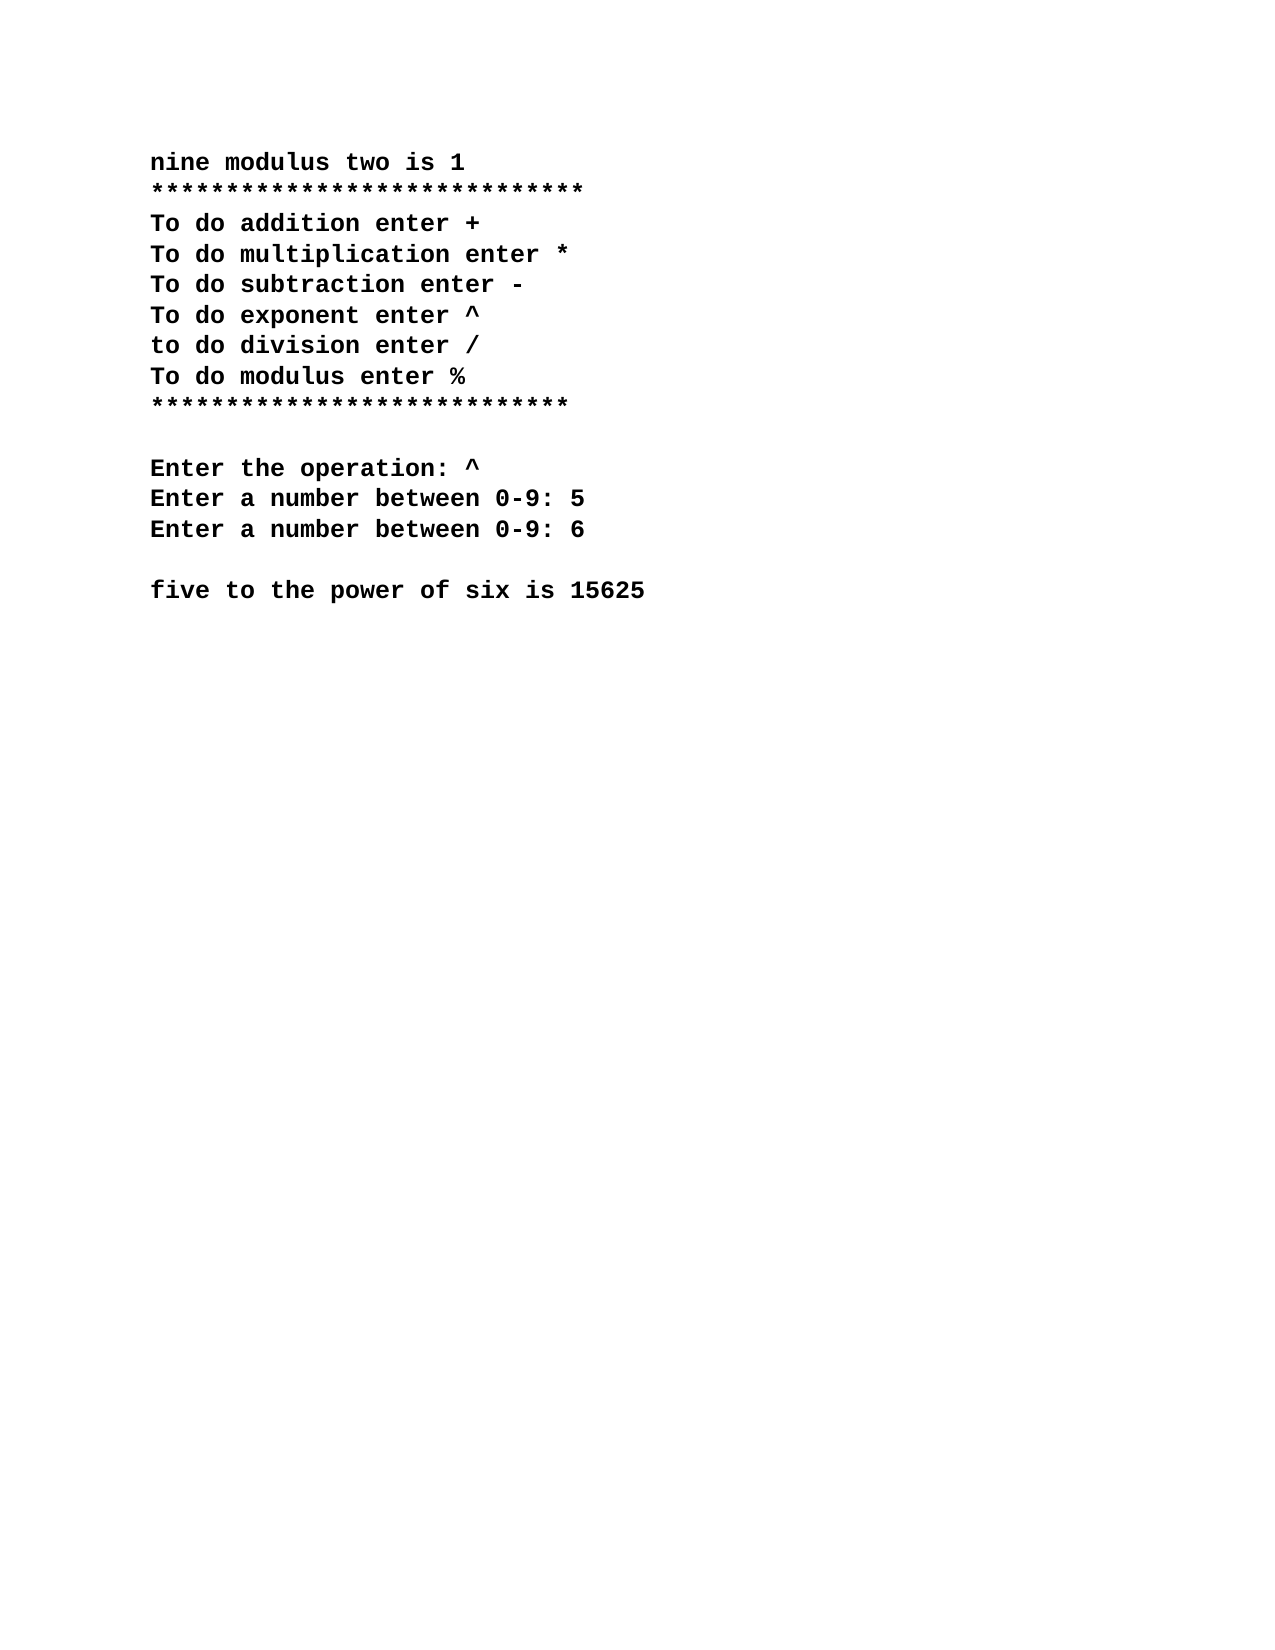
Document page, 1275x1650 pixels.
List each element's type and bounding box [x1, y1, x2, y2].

text [150, 150, 1125, 606]
